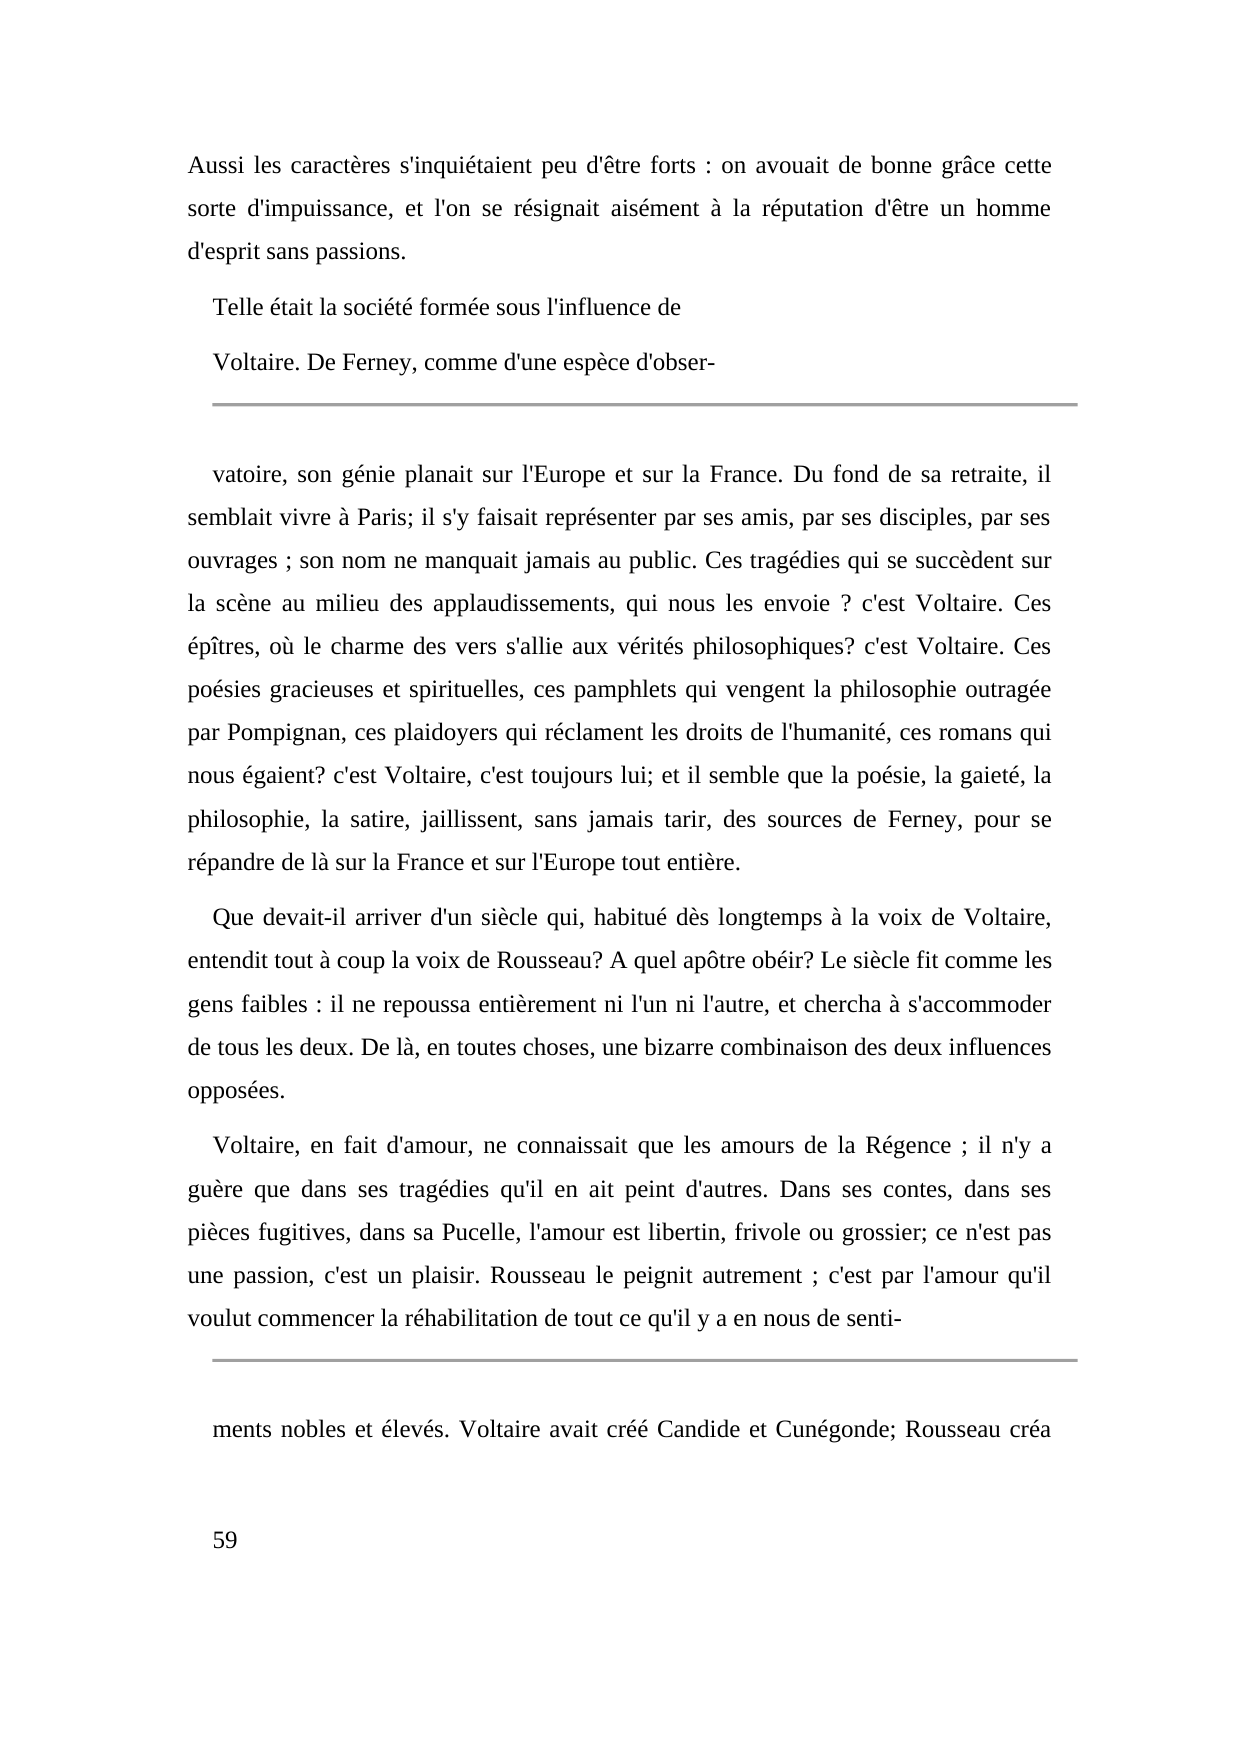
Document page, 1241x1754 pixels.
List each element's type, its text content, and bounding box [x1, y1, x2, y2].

text Voltaire, en fait d'amour, ne connaissait que les amours de la Régence ; il n'y a guère que dans ses tragédies qu'il en ait peint d'autres. Dans ses contes, dans ses pièces fugitives, dans sa Pucelle, l'amour est libertin, frivole ou grossier; ce n'est pas une passion, c'est un plaisir. Rousseau le peignit autrement ; c'est par l'amour qu'il voulut commencer la réhabilitation de tout ce qu'il y a en nous de senti- [187, 1131, 1053, 1332]
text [187, 1414, 1053, 1443]
text Que devait-il arriver d'un siècle qui, habitué dès longtemps à la voix de Voltaire, entendit tout à coup la voix de Rousseau? A quel apôtre obéir? Le siècle fit comme les gens faibles : il ne repoussa entièrement ni l'un ni l'autre, et chercha à s'accommoder de tous les deux. De là, en toutes choses, une bizarre combinaison des deux influences opposées. [187, 902, 1053, 1104]
text Telle était la société formée sous l'influence de [187, 292, 1053, 321]
text vatoire, son génie planait sur l'Europe et sur la France. Du fond de sa retraite, il semblait vivre à Paris; il s'y faisait représenter par ses amis, par ses disciples, par ses ouvrages ; son nom ne manquait jamais au public. Ces tragédies qui se succèdent sur la scène au milieu des applaudissements, qui nous les envoie ? c'est Voltaire. Ces épîtres, où le charme des vers s'allie aux vérités philosophiques? c'est Voltaire. Ces poésies gracieuses et spirituelles, ces pamphlets qui vengent la philosophie outragée par Pompignan, ces plaidoyers qui réclament les droits de l'humanité, ces romans qui nous égaient? c'est Voltaire, c'est toujours lui; et il semble que la poésie, la gaieté, la philosophie, la satire, jaillissent, sans jamais tarir, des sources de Ferney, pour se répandre de là sur la France et sur l'Europe tout entière. [187, 459, 1053, 876]
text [187, 150, 1053, 265]
text Voltaire. De Ferney, comme d'une espèce d'obser- [187, 347, 1053, 376]
